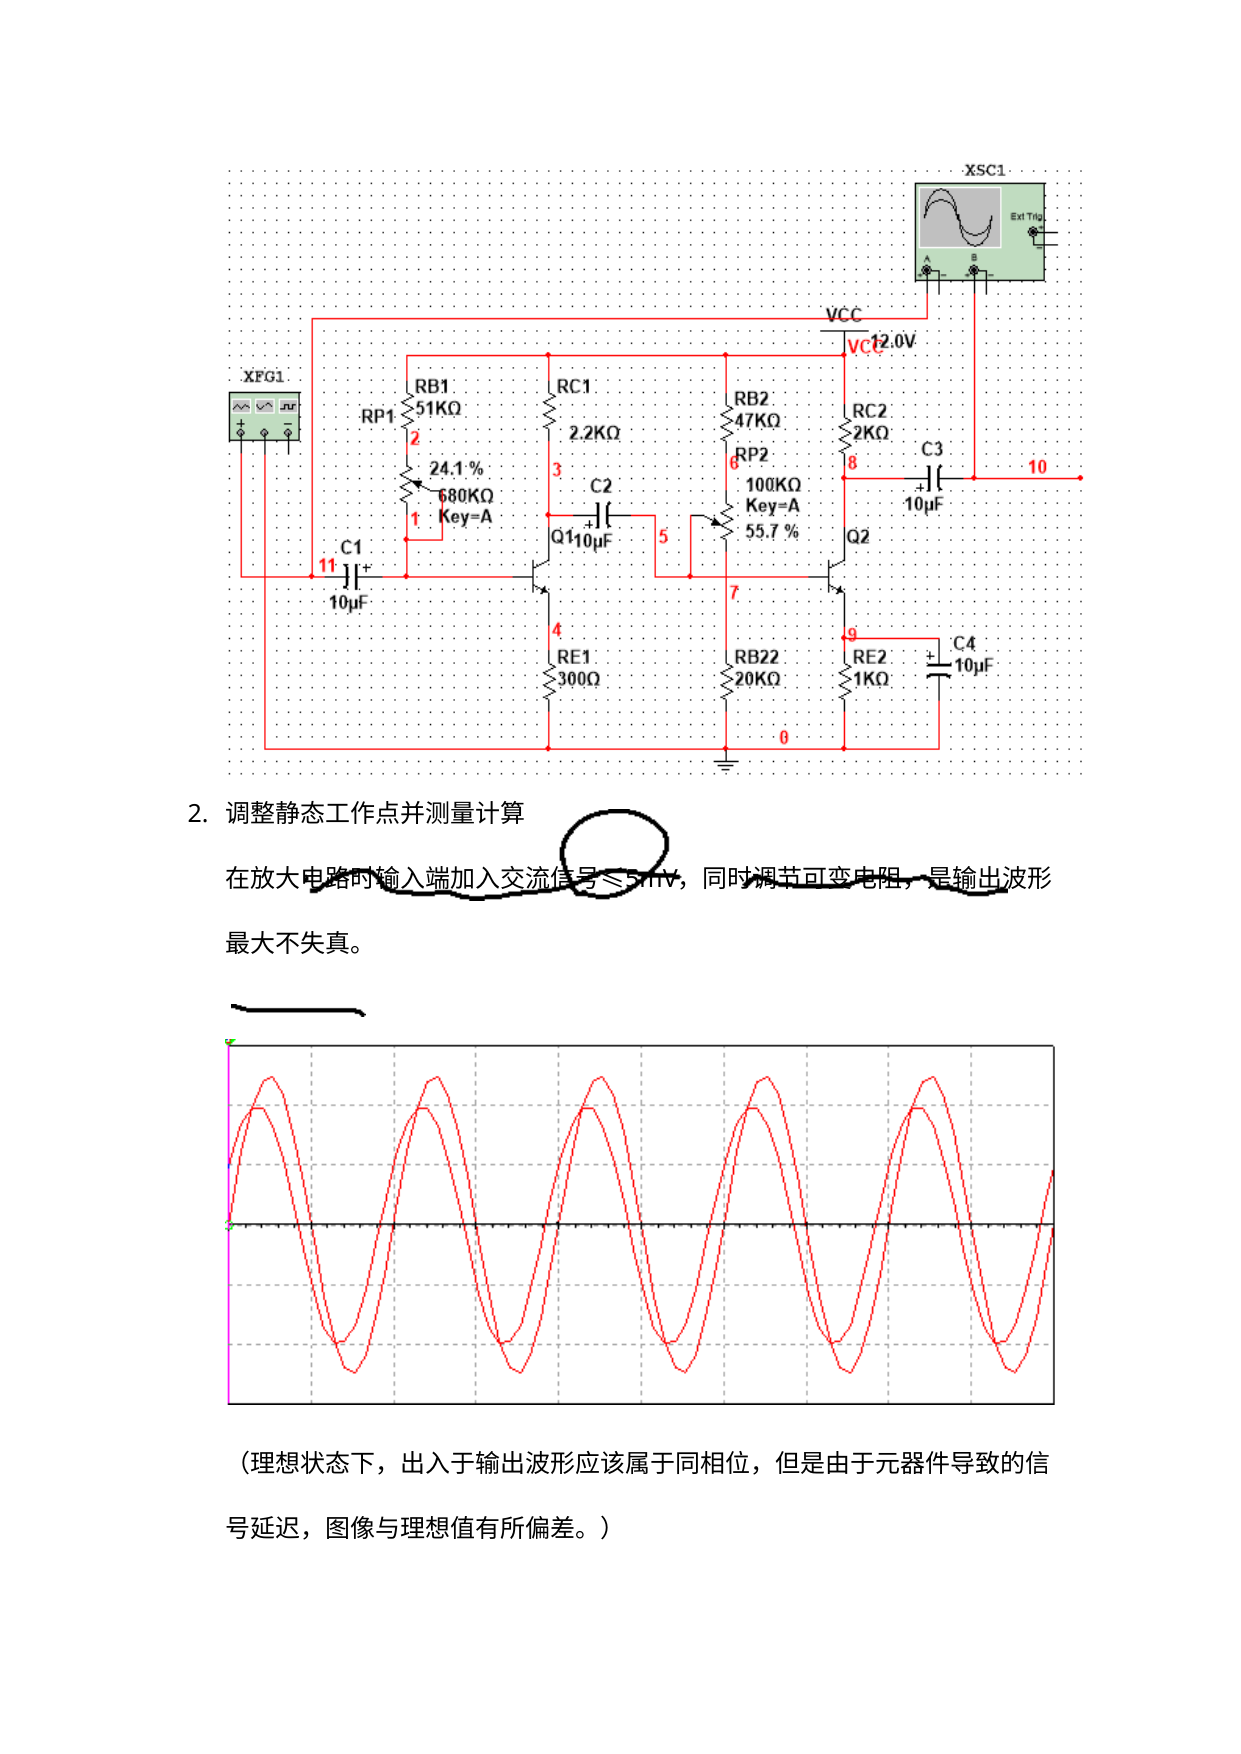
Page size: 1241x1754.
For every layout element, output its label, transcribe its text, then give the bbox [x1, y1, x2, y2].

picture [225, 1039, 1055, 1405]
list 在放大电路时输入端加入交流信号≤5mV，同时调节可变电阻，是输出波形最大不失真。 [225, 844, 1053, 974]
picture [231, 1004, 366, 1017]
list 调整静态工作点并测量计算 [187, 779, 1053, 844]
picture [225, 162, 1090, 776]
picture [304, 809, 1008, 901]
list （理想状态下，出入于输出波形应该属于同相位，但是由于元器件导致的信号延迟，图像与理想值有所偏差。） [225, 1429, 1053, 1559]
